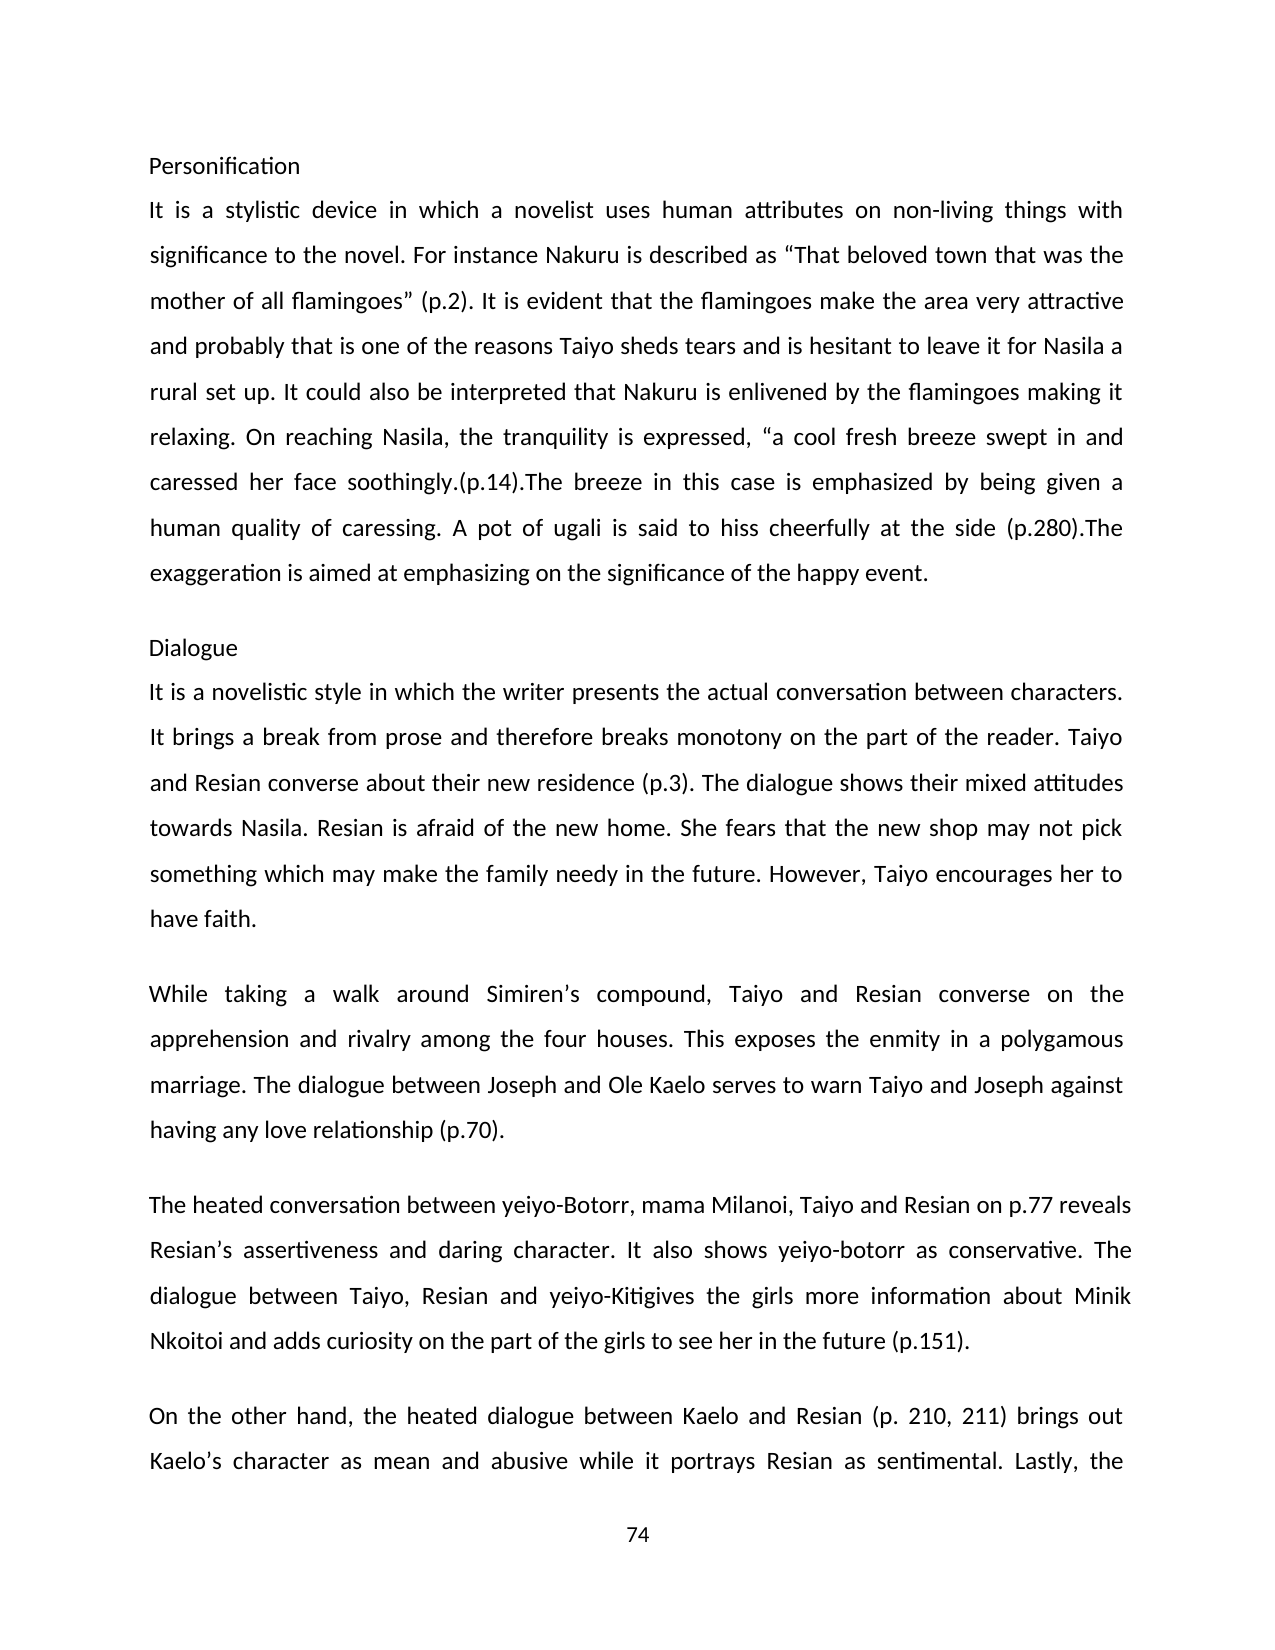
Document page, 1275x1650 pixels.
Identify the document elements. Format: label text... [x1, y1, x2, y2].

text Personification [148, 150, 1133, 181]
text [148, 1400, 1125, 1476]
text While taking a walk around Simiren’s compound, Taiyo and Resian converse on the apprehension and rivalry among the four houses. This exposes the enmity in a polygamous marriage. The dialogue between Joseph and Ole Kaelo serves to warn Taiyo and Joseph against having any love relationship (p.70). [148, 978, 1125, 1145]
text It is a novelistic style in which the writer presents the actual conversation between characters. It brings a break from prose and therefore breaks monotony on the part of the reader. Taiyo and Resian converse about their new residence (p.3). The dialogue shows their mixed attitudes towards Nasila. Resian is afraid of the new home. She fears that the new shop may not pick something which may make the family needy in the future. However, Taiyo encourages her to have faith. [148, 676, 1125, 934]
text It is a stylistic device in which a novelist uses human attributes on non-living things with significance to the novel. For instance Nakuru is described as “That beloved town that was the mother of all flamingoes” (p.2). It is evident that the flamingoes make the area very attractive and probably that is one of the reasons Taiyo sheds tears and is hesitant to leave it for Nasila a rural set up. It could also be interpreted that Nakuru is enlivened by the flamingoes making it relaxing. On reaching Nasila, the tranquility is expressed, “a cool fresh breeze swept in and caressed her face soothingly.(p.14).The breeze in this case is emphasized by being given a human quality of caressing. A pot of ugali is said to hiss cheerfully at the side (p.280).The exaggeration is aimed at emphasizing on the significance of the happy event. [148, 194, 1125, 588]
text Dialogue [148, 632, 1133, 663]
text The heated conversation between yeiyo-Botorr, mama Milanoi, Taiyo and Resian on p.77 reveals Resian’s assertiveness and daring character. It also shows yeiyo-botorr as conservative. The dialogue between Taiyo, Resian and yeiyo-Kitigives the girls more information about Minik Nkoitoi and adds curiosity on the part of the girls to see her in the future (p.151). [148, 1189, 1133, 1356]
